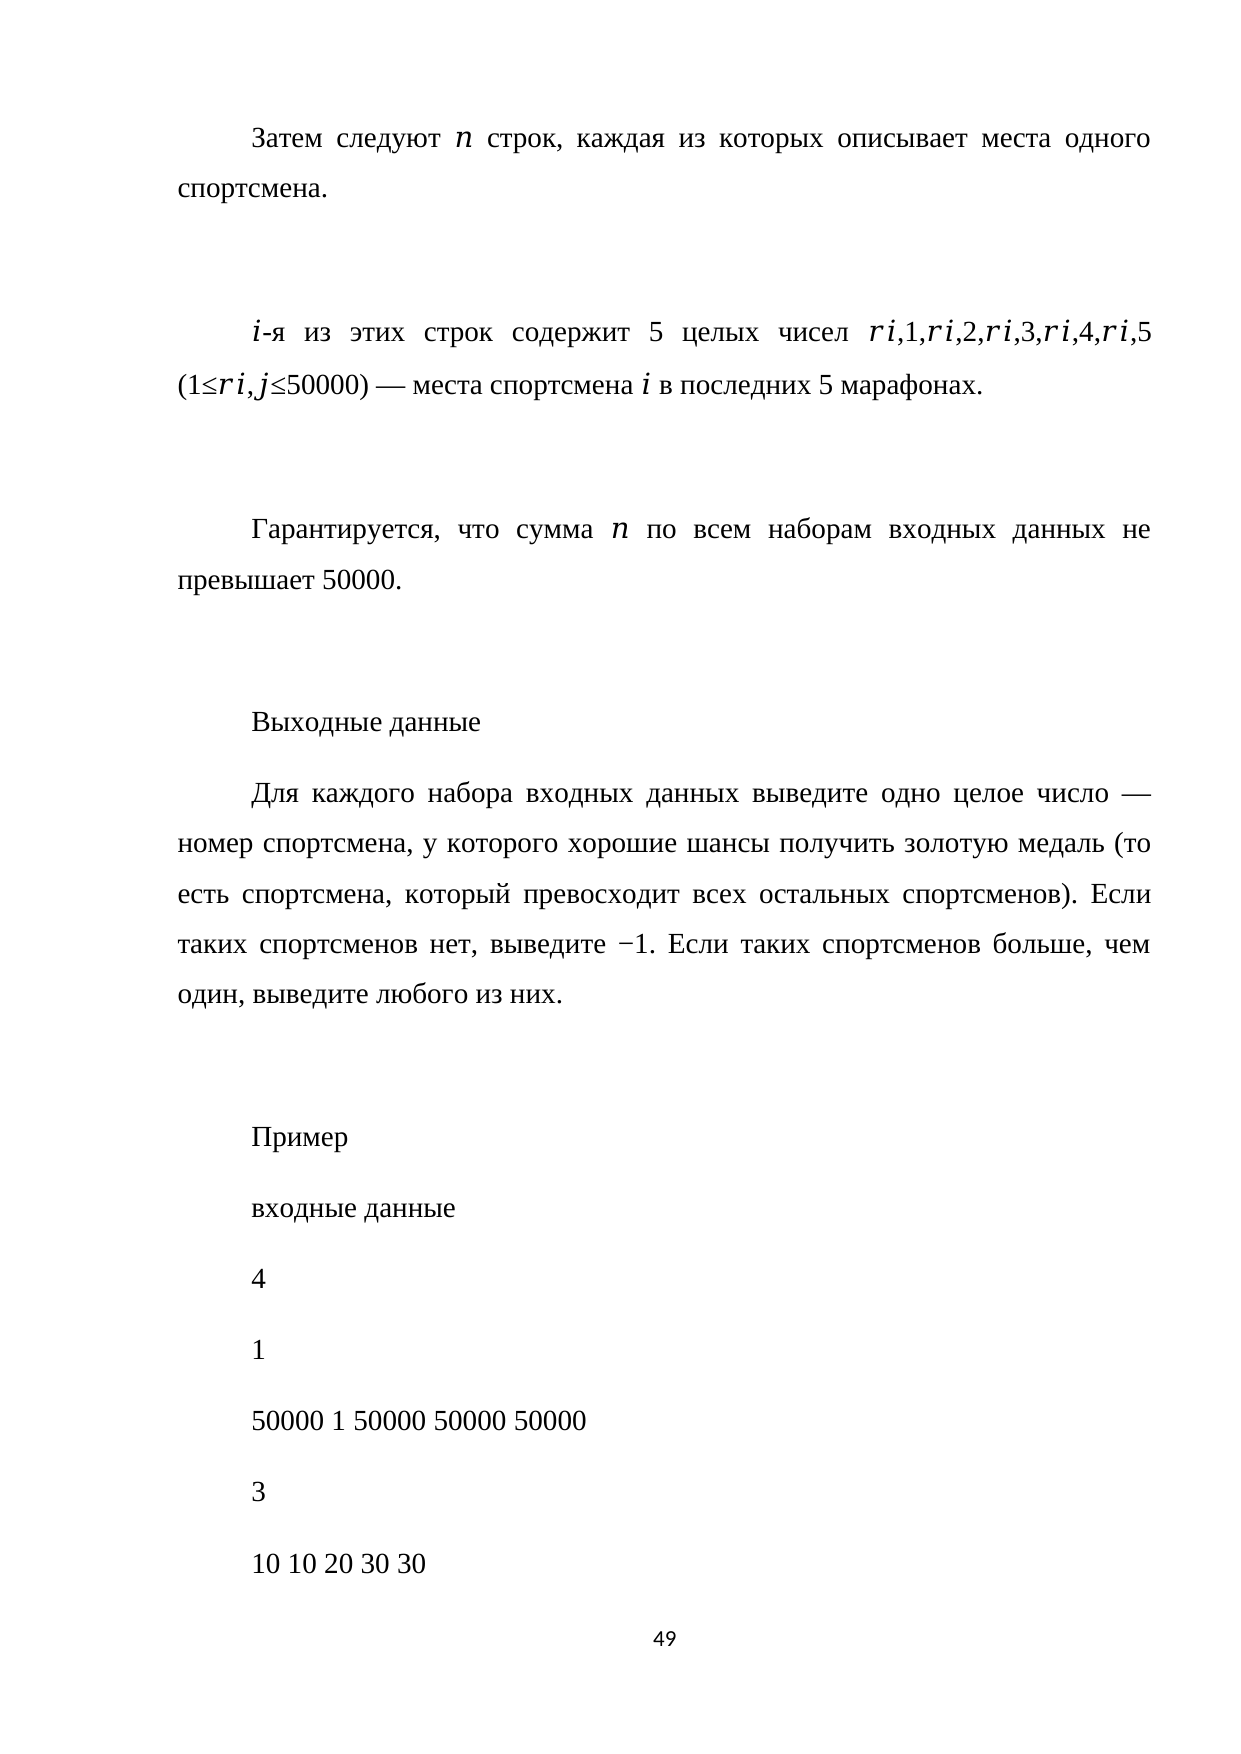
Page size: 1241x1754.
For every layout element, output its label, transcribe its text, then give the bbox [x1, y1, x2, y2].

text Пример [177, 1119, 1152, 1152]
text Гарантируется, что сумма 𝑛 по всем наборам входных данных не превышает 50000. [177, 510, 1152, 595]
text 50000 1 50000 50000 50000 [177, 1403, 1152, 1437]
text 𝑖-я из этих строк содержит 5 целых чисел 𝑟𝑖,1,𝑟𝑖,2,𝑟𝑖,3,𝑟𝑖,4,𝑟𝑖,5 (1≤𝑟𝑖,𝑗≤50000) — места спортсмена 𝑖 в последних 5 марафонах. [177, 312, 1152, 400]
text 4 [177, 1261, 1152, 1295]
text 10 10 20 30 30 [177, 1546, 1152, 1579]
text Для каждого набора входных данных выведите одно целое число — номер спортсмена, у которого хорошие шансы получить золотую медаль (то есть спортсмена, который превосходит всех остальных спортсменов). Если таких спортсменов нет, выведите −1. Если таких спортсменов больше, чем один, выведите любого из них. [177, 775, 1152, 1010]
text 3 [177, 1474, 1152, 1508]
text входные данные [177, 1190, 1152, 1223]
text Выходные данные [177, 704, 1152, 738]
text 1 [177, 1332, 1152, 1366]
text Затем следуют 𝑛 строк, каждая из которых описывает места одного спортсмена. [177, 118, 1152, 204]
